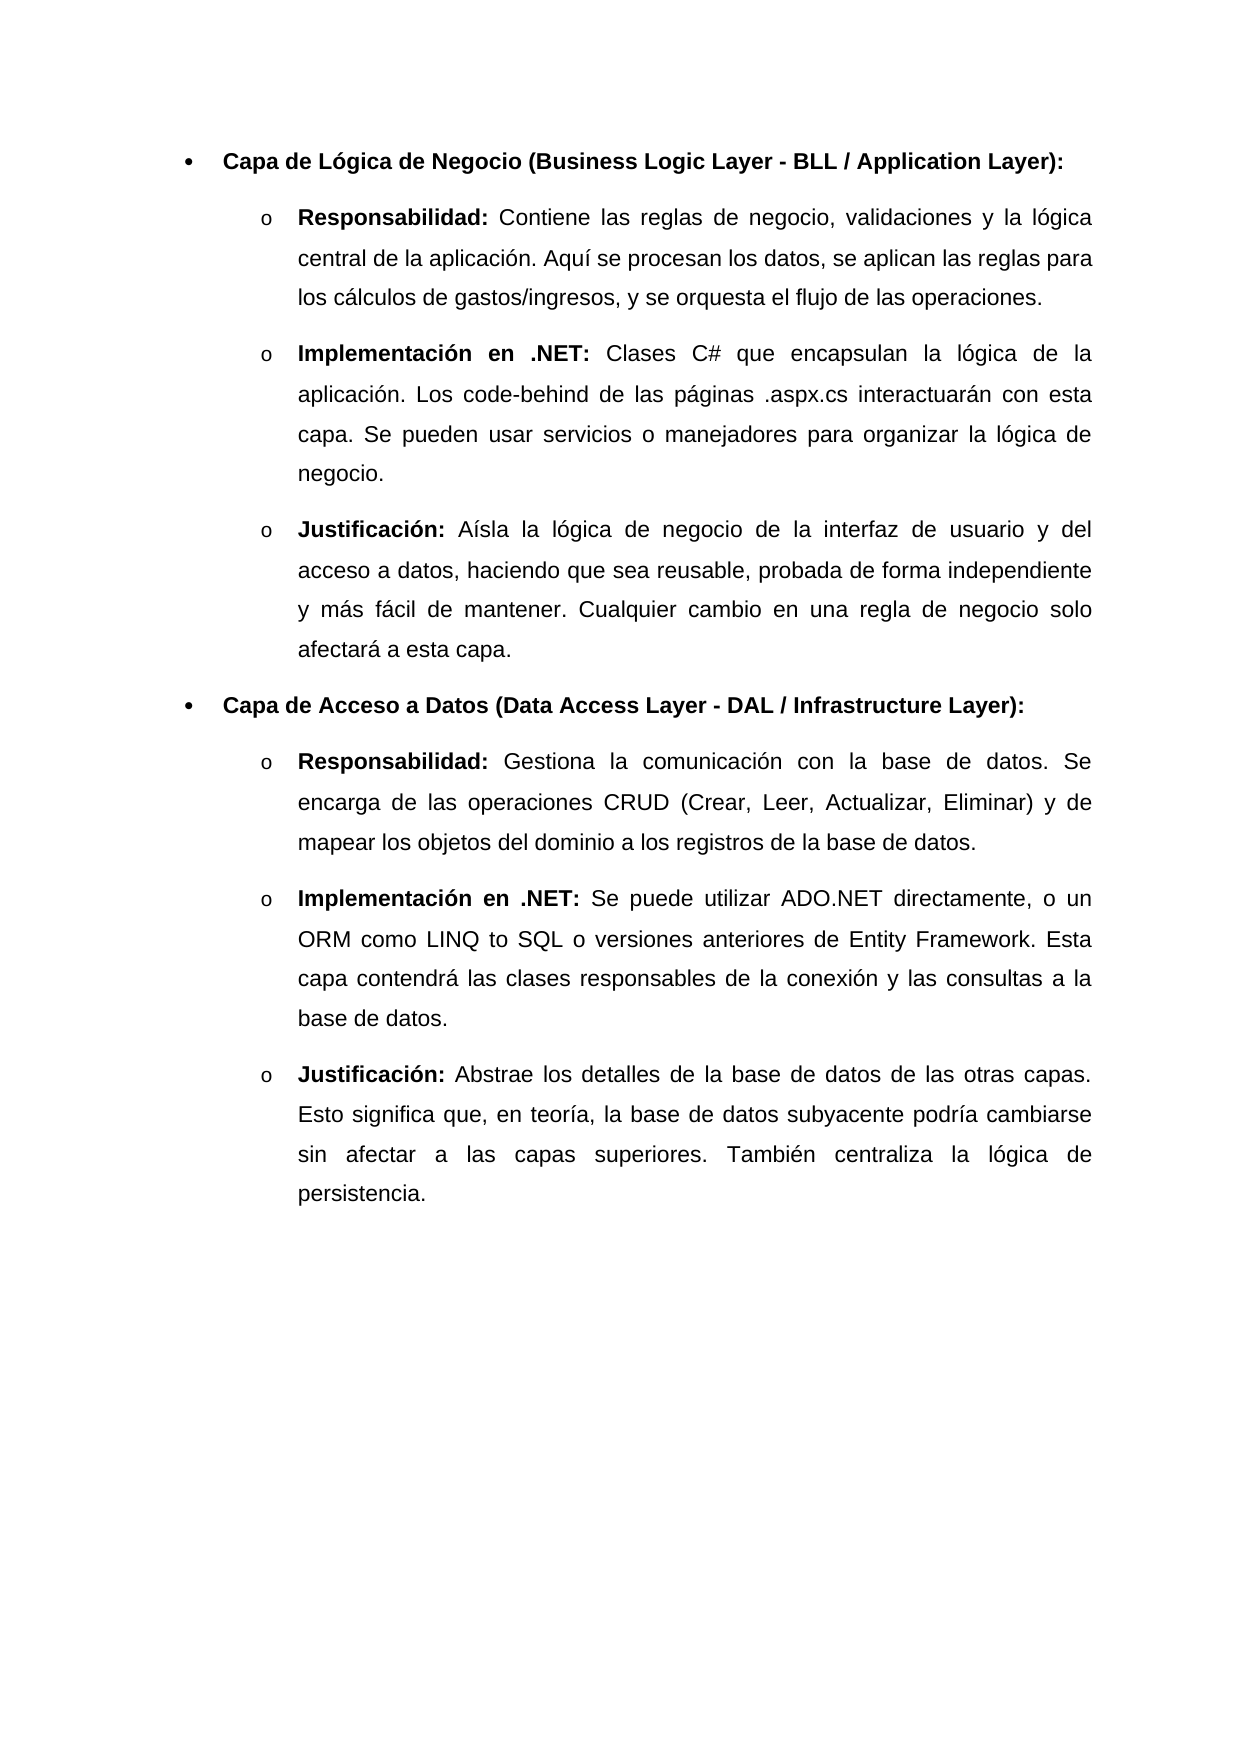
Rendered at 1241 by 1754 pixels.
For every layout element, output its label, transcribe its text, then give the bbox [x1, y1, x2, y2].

list Capa de Lógica de Negocio (Business Logic Layer - BLL / Application Layer): [185, 148, 1093, 174]
list Responsabilidad: Contiene las reglas de negocio, validaciones y la lógica central de la aplicación. Aquí se procesan los datos, se aplican las reglas para los cálculos de gastos/ingresos, y se orquesta el flujo de las operaciones. [260, 204, 1093, 310]
list Justificación: Aísla la lógica de negocio de la interfaz de usuario y del acceso a datos, haciendo que sea reusable, probada de forma independiente y más fácil de mantener. Cualquier cambio en una regla de negocio solo afectará a esta capa. [260, 516, 1093, 662]
list Capa de Acceso a Datos (Data Access Layer - DAL / Infrastructure Layer): [185, 692, 1093, 718]
list Responsabilidad: Gestiona la comunicación con la base de datos. Se encarga de las operaciones CRUD (Crear, Leer, Actualizar, Eliminar) y de mapear los objetos del dominio a los registros de la base de datos. [260, 748, 1093, 855]
list Justificación: Abstrae los detalles de la base de datos de las otras capas. Esto significa que, en teoría, la base de datos subyacente podría cambiarse sin afectar a las capas superiores. También centraliza la lógica de persistencia. [260, 1061, 1093, 1207]
list Implementación en .NET: Se puede utilizar ADO.NET directamente, o un ORM como LINQ to SQL o versiones anteriores de Entity Framework. Esta capa contendrá las clases responsables de la conexión y las consultas a la base de datos. [260, 885, 1093, 1031]
list Implementación en .NET: Clases C# que encapsulan la lógica de la aplicación. Los code-behind de las páginas .aspx.cs interactuarán con esta capa. Se pueden usar servicios o manejadores para organizar la lógica de negocio. [260, 340, 1093, 486]
